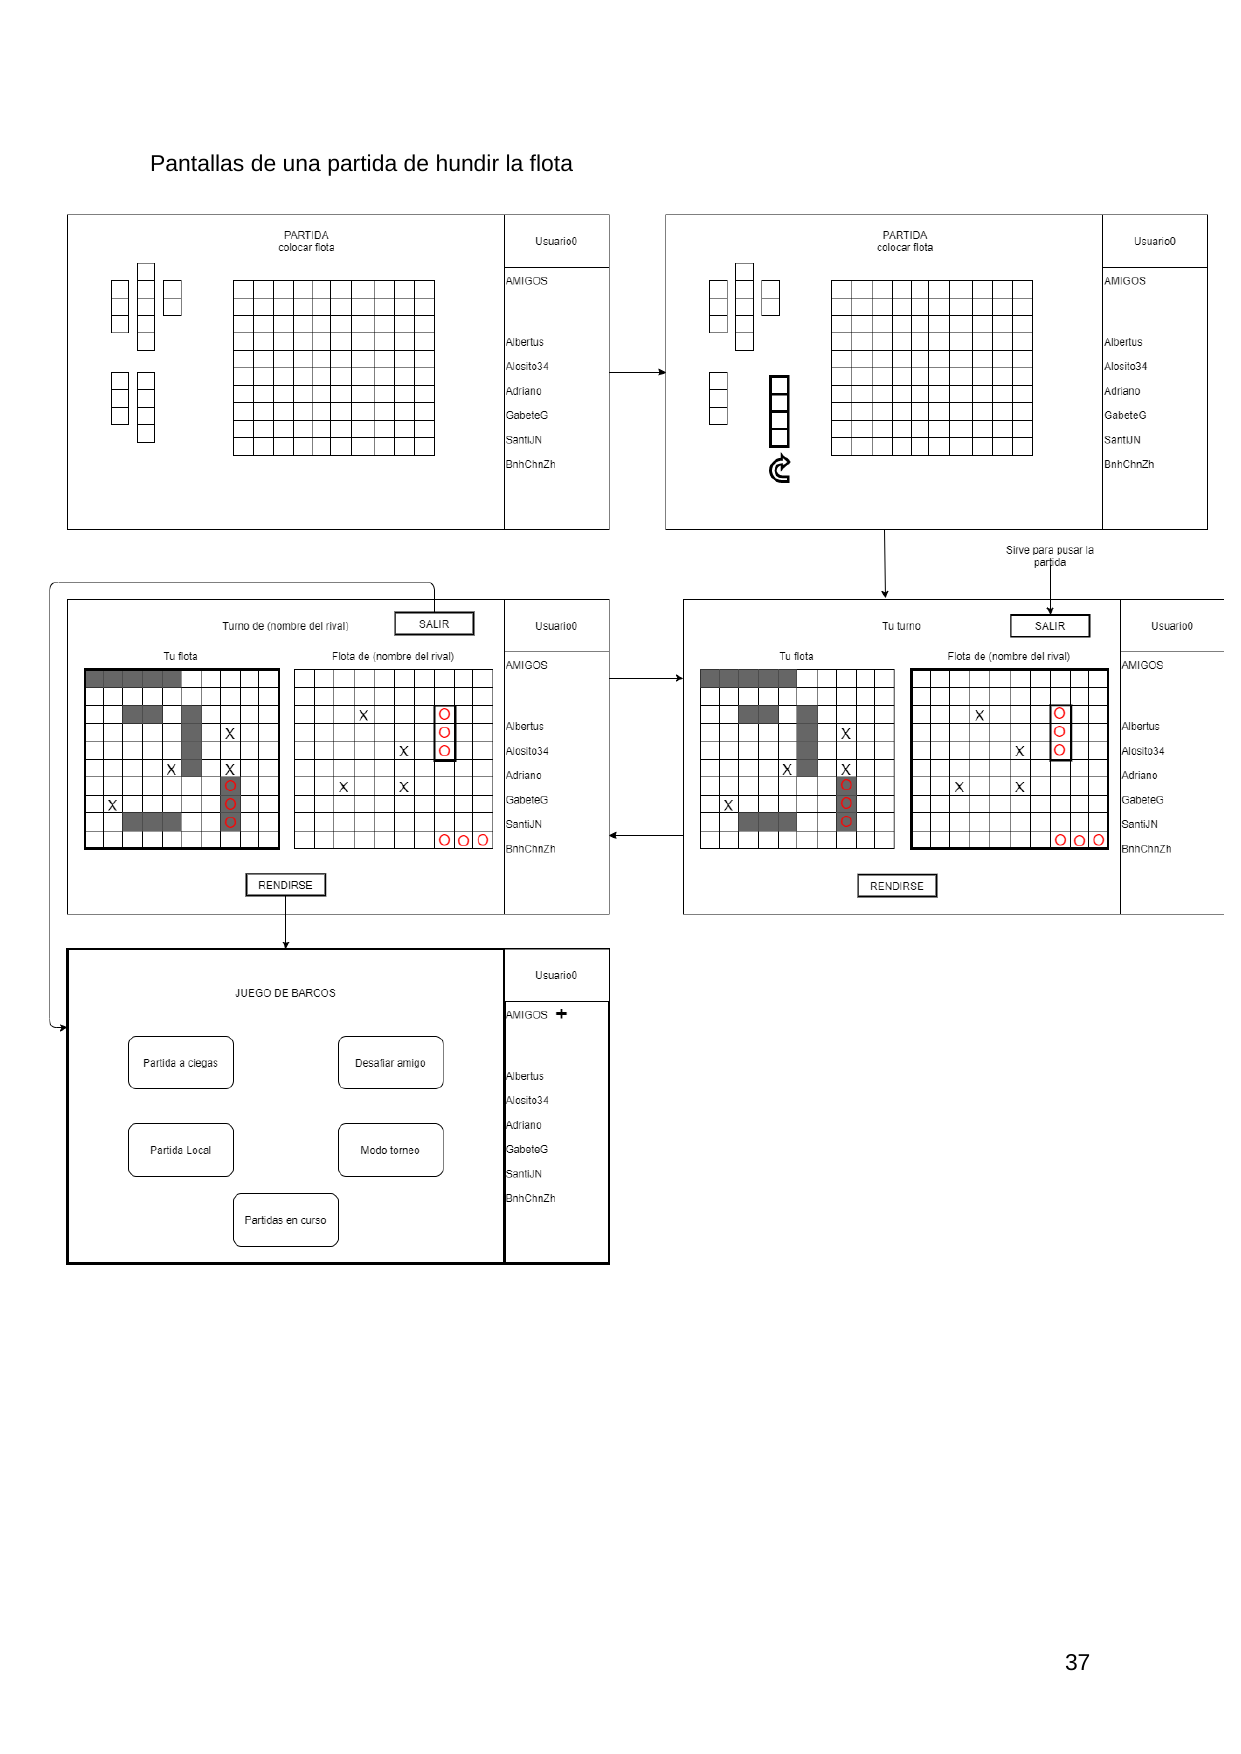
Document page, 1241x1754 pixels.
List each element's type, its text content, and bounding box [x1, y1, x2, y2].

text Pantallas de una partida de hundir la flota [150, 150, 1090, 176]
picture [43, 201, 1224, 1275]
